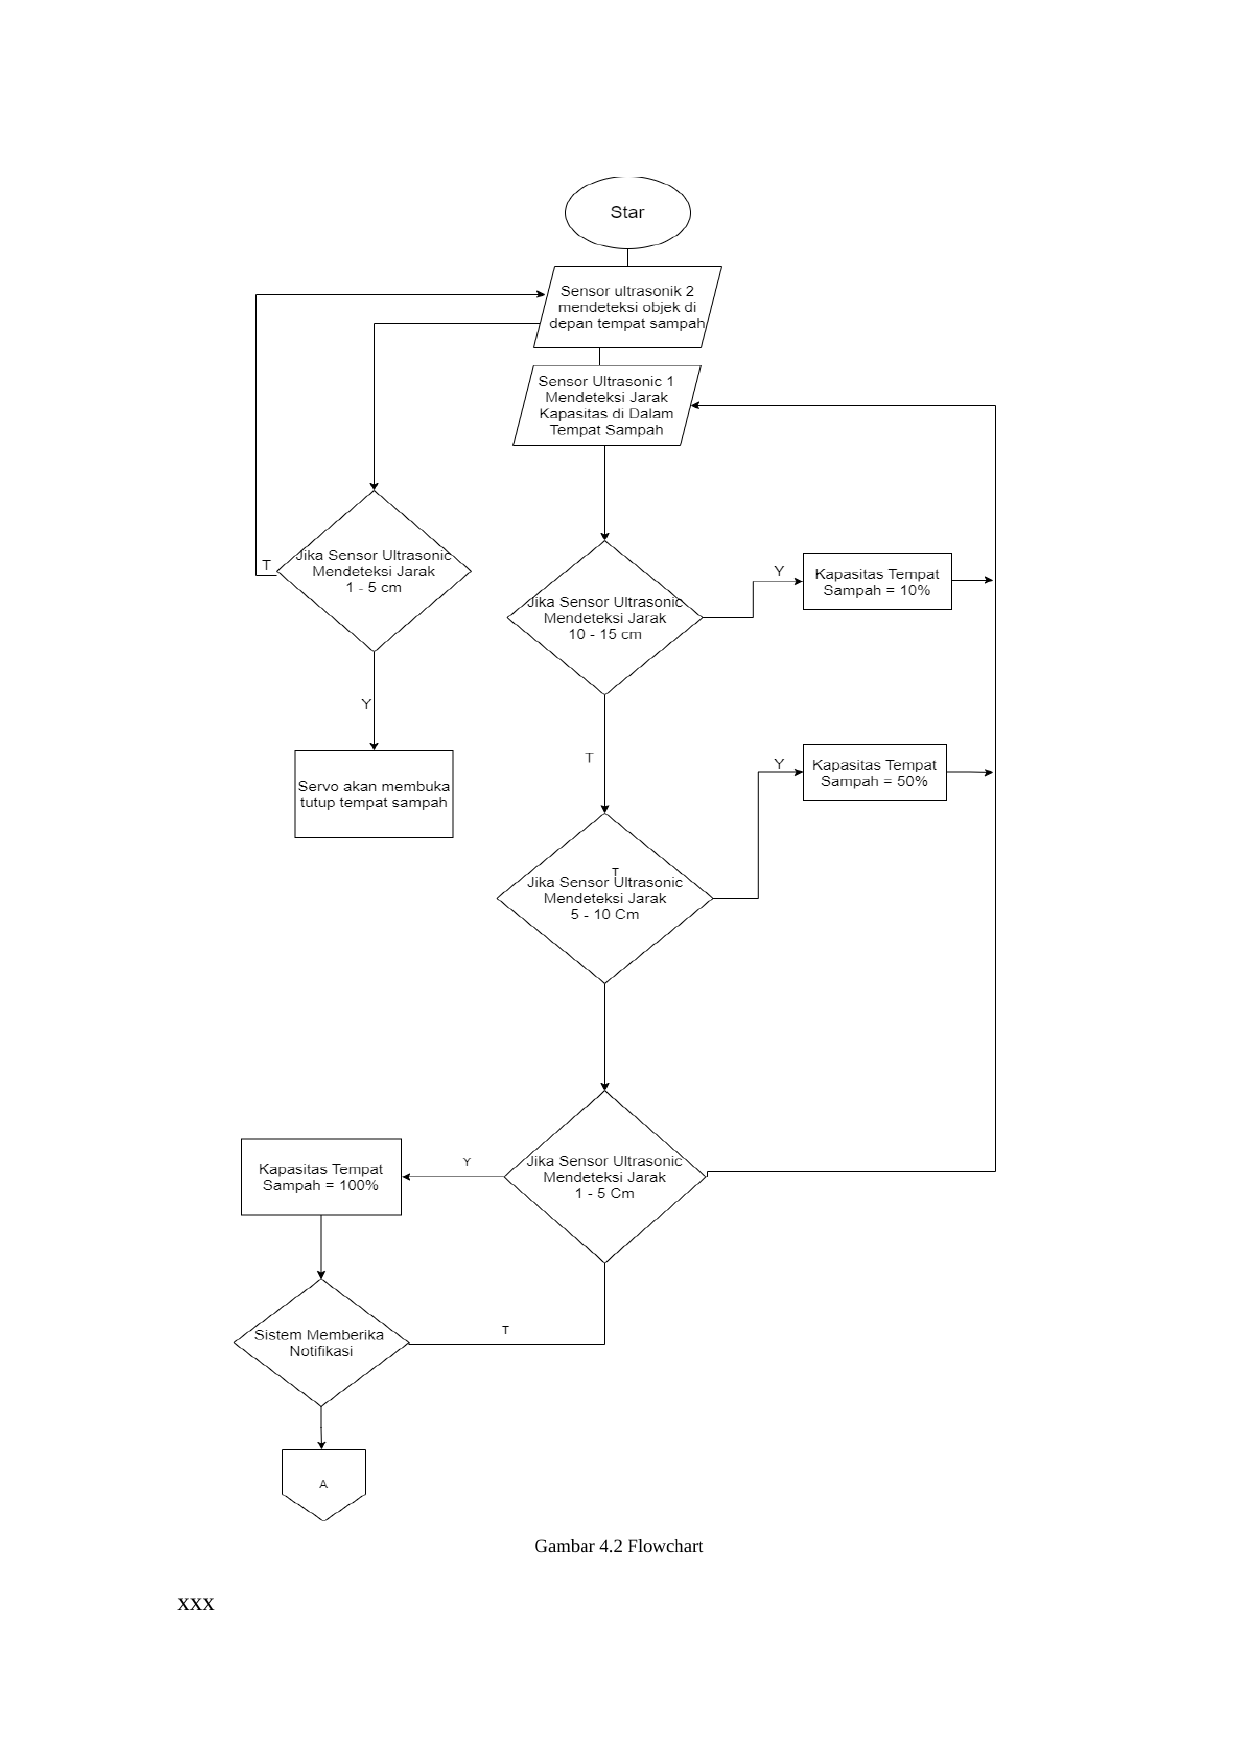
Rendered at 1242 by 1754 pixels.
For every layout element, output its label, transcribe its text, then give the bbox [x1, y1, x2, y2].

picture [233, 177, 1005, 1521]
text Gambar 4.2 Flowchart [186, 1535, 1005, 1557]
